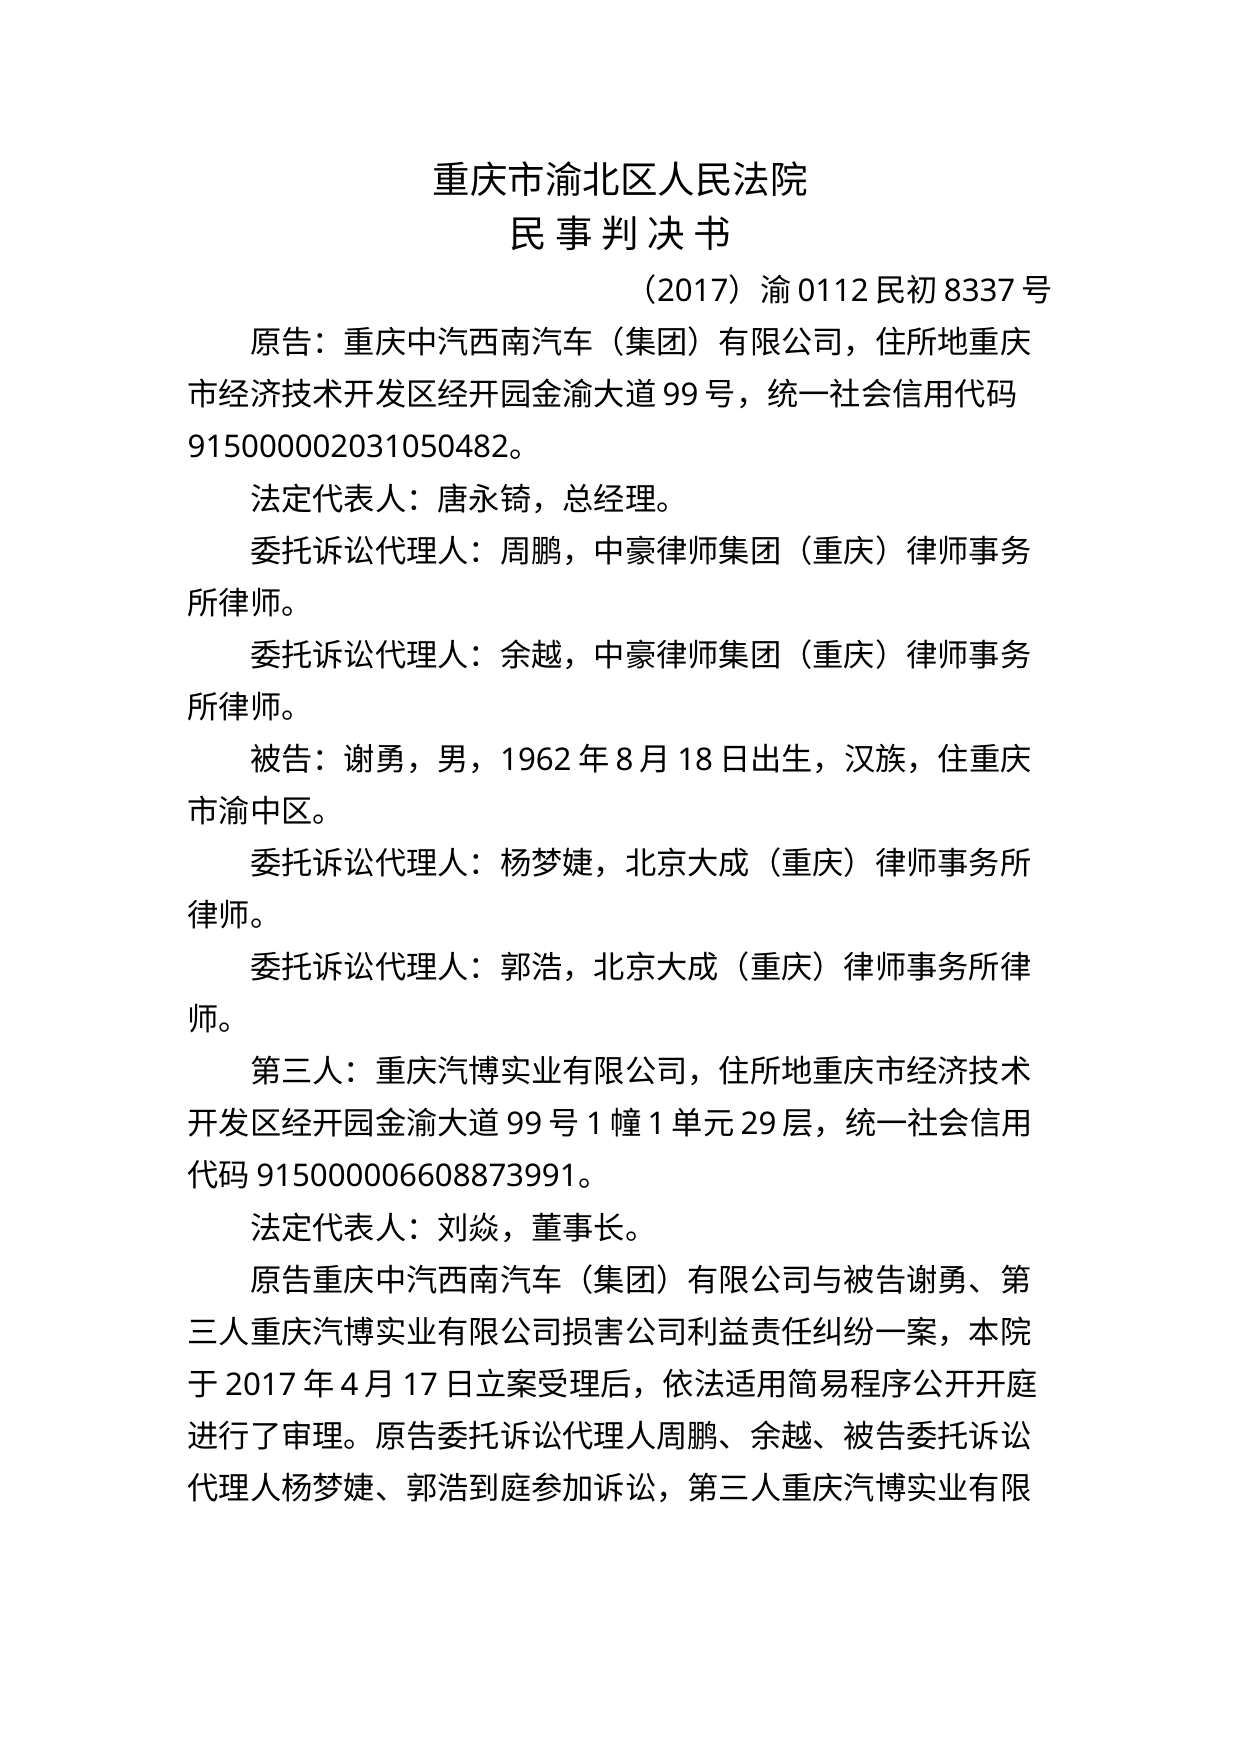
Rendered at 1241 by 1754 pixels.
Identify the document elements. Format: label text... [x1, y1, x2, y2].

text 重庆市渝北区人民法院 [187, 150, 1053, 204]
text 第三人：重庆汽博实业有限公司，住所地重庆市经济技术开发区经开园金渝大道99号1幢1单元29层，统一社会信用代码915000006608873991。 [187, 1040, 1053, 1196]
text 被告：谢勇，男，1962年8月18日出生，汉族，住重庆市渝中区。 [187, 727, 1053, 831]
text （2017）渝0112民初8337号 [187, 258, 1053, 311]
text 委托诉讼代理人：郭浩，北京大成（重庆）律师事务所律师。 [187, 936, 1053, 1040]
text 原告：重庆中汽西南汽车（集团）有限公司，住所地重庆市经济技术开发区经开园金渝大道99号，统一社会信用代码915000002031050482。 [187, 311, 1053, 467]
text 法定代表人：唐永锜，总经理。 [187, 467, 1053, 519]
text 委托诉讼代理人：杨梦婕，北京大成（重庆）律师事务所律师。 [187, 831, 1053, 936]
text 民 事 判 决 书 [187, 204, 1053, 258]
text 委托诉讼代理人：周鹏，中豪律师集团（重庆）律师事务所律师。 [187, 519, 1053, 623]
text 法定代表人：刘焱，董事长。 [187, 1196, 1053, 1248]
text 委托诉讼代理人：余越，中豪律师集团（重庆）律师事务所律师。 [187, 623, 1053, 727]
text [187, 1248, 1053, 1508]
